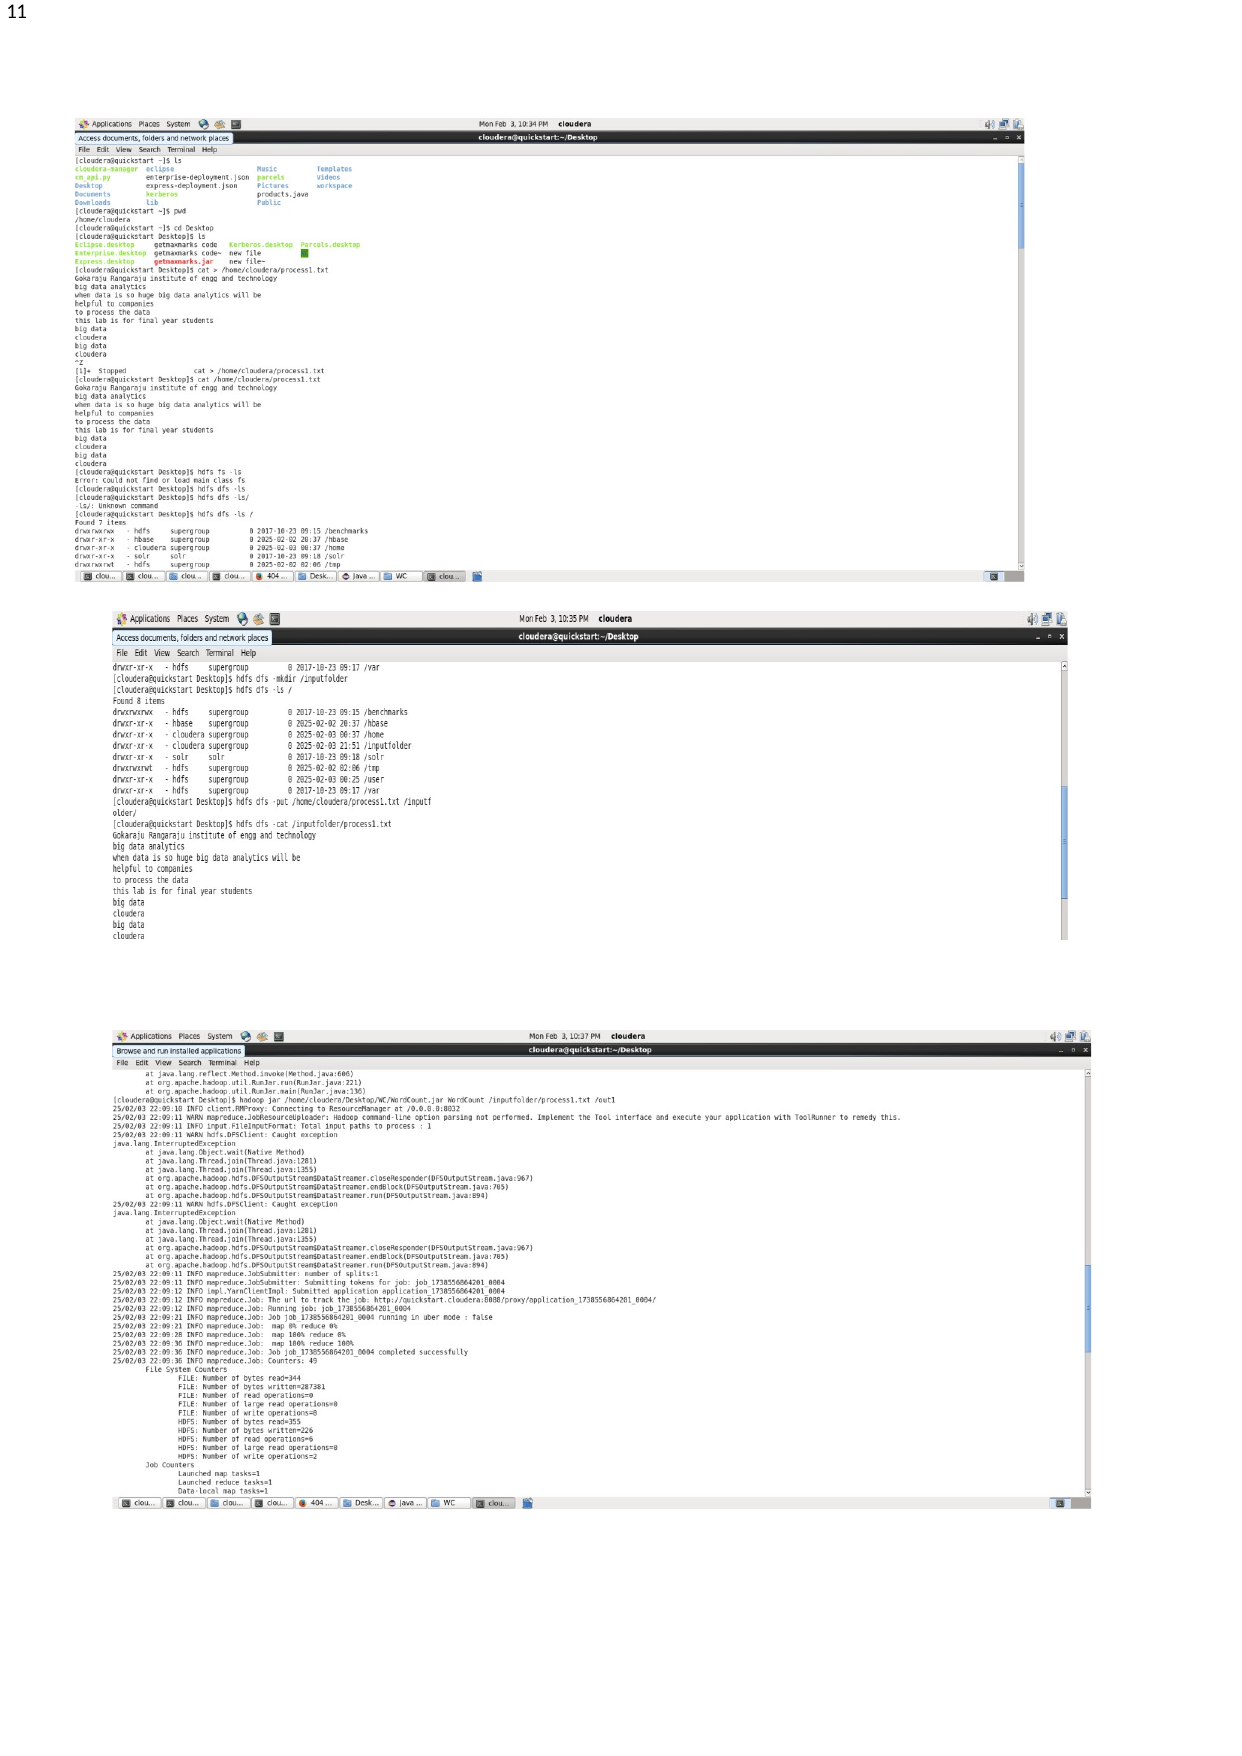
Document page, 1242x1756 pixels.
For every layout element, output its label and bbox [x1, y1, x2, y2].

picture [74, 118, 1025, 582]
picture [112, 1030, 1092, 1509]
picture [112, 611, 1068, 940]
